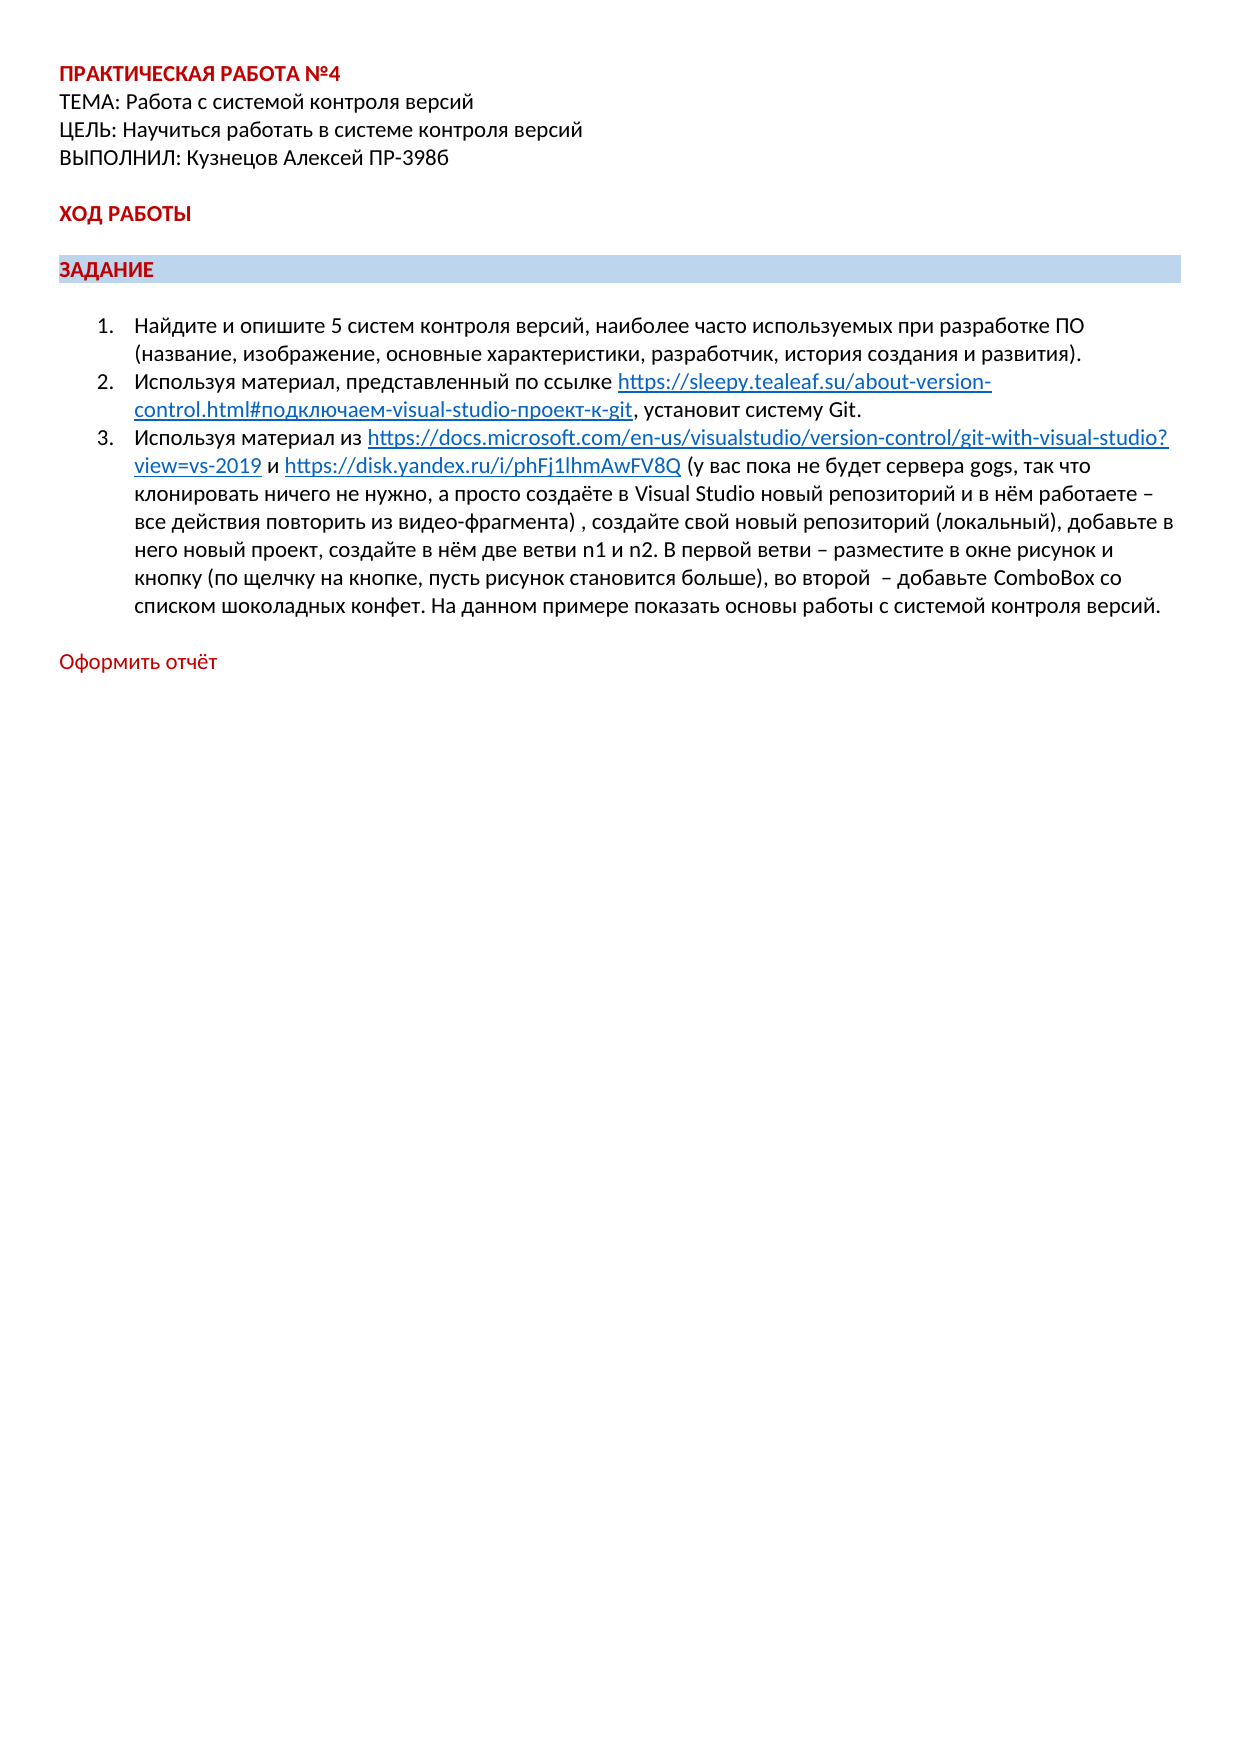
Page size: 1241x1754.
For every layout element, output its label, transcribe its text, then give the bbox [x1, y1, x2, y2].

text ЗАДАНИЕ [59, 255, 1181, 283]
text ЦЕЛЬ: Научиться работать в системе контроля версий [59, 115, 1181, 143]
list Найдите и опишите 5 систем контроля версий, наиболее часто используемых при разработке ПО (название, изображение, основные характеристики, разработчик, история создания и развития). [97, 311, 1181, 367]
text Оформить отчёт [59, 647, 1181, 676]
text ТЕМА: Работа с системой контроля версий [59, 87, 1181, 115]
list Используя материал из https://docs.microsoft.com/en-us/visualstudio/version-control/git-with-visual-studio?view=vs-2019 и https://disk.yandex.ru/i/phFj1lhmAwFV8Q (у вас пока не будет сервера gogs, так что клонировать ничего не нужно, а просто создаёте в Visual Studio новый репозиторий и в нём работаете – все действия повторить из видео-фрагмента) , создайте свой новый репозиторий (локальный), добавьте в него новый проект, создайте в нём две ветви n1 и n2. В первой ветви – разместите в окне рисунок и кнопку (по щелчку на кнопке, пусть рисунок становится больше), во второй – добавьте ComboBox со списком шоколадных конфет. На данном примере показать основы работы с системой контроля версий. [97, 423, 1181, 619]
text ВЫПОЛНИЛ: Кузнецов Алексей ПР-398б [59, 143, 1181, 171]
text ПРАКТИЧЕСКАЯ РАБОТА №4 [59, 59, 1181, 87]
list Используя материал, представленный по ссылке https://sleepy.tealeaf.su/about-version-control.html#подключаем-visual-studio-проект-к-git, установит систему Git. [97, 367, 1181, 423]
text ХОД РАБОТЫ [59, 199, 1181, 227]
